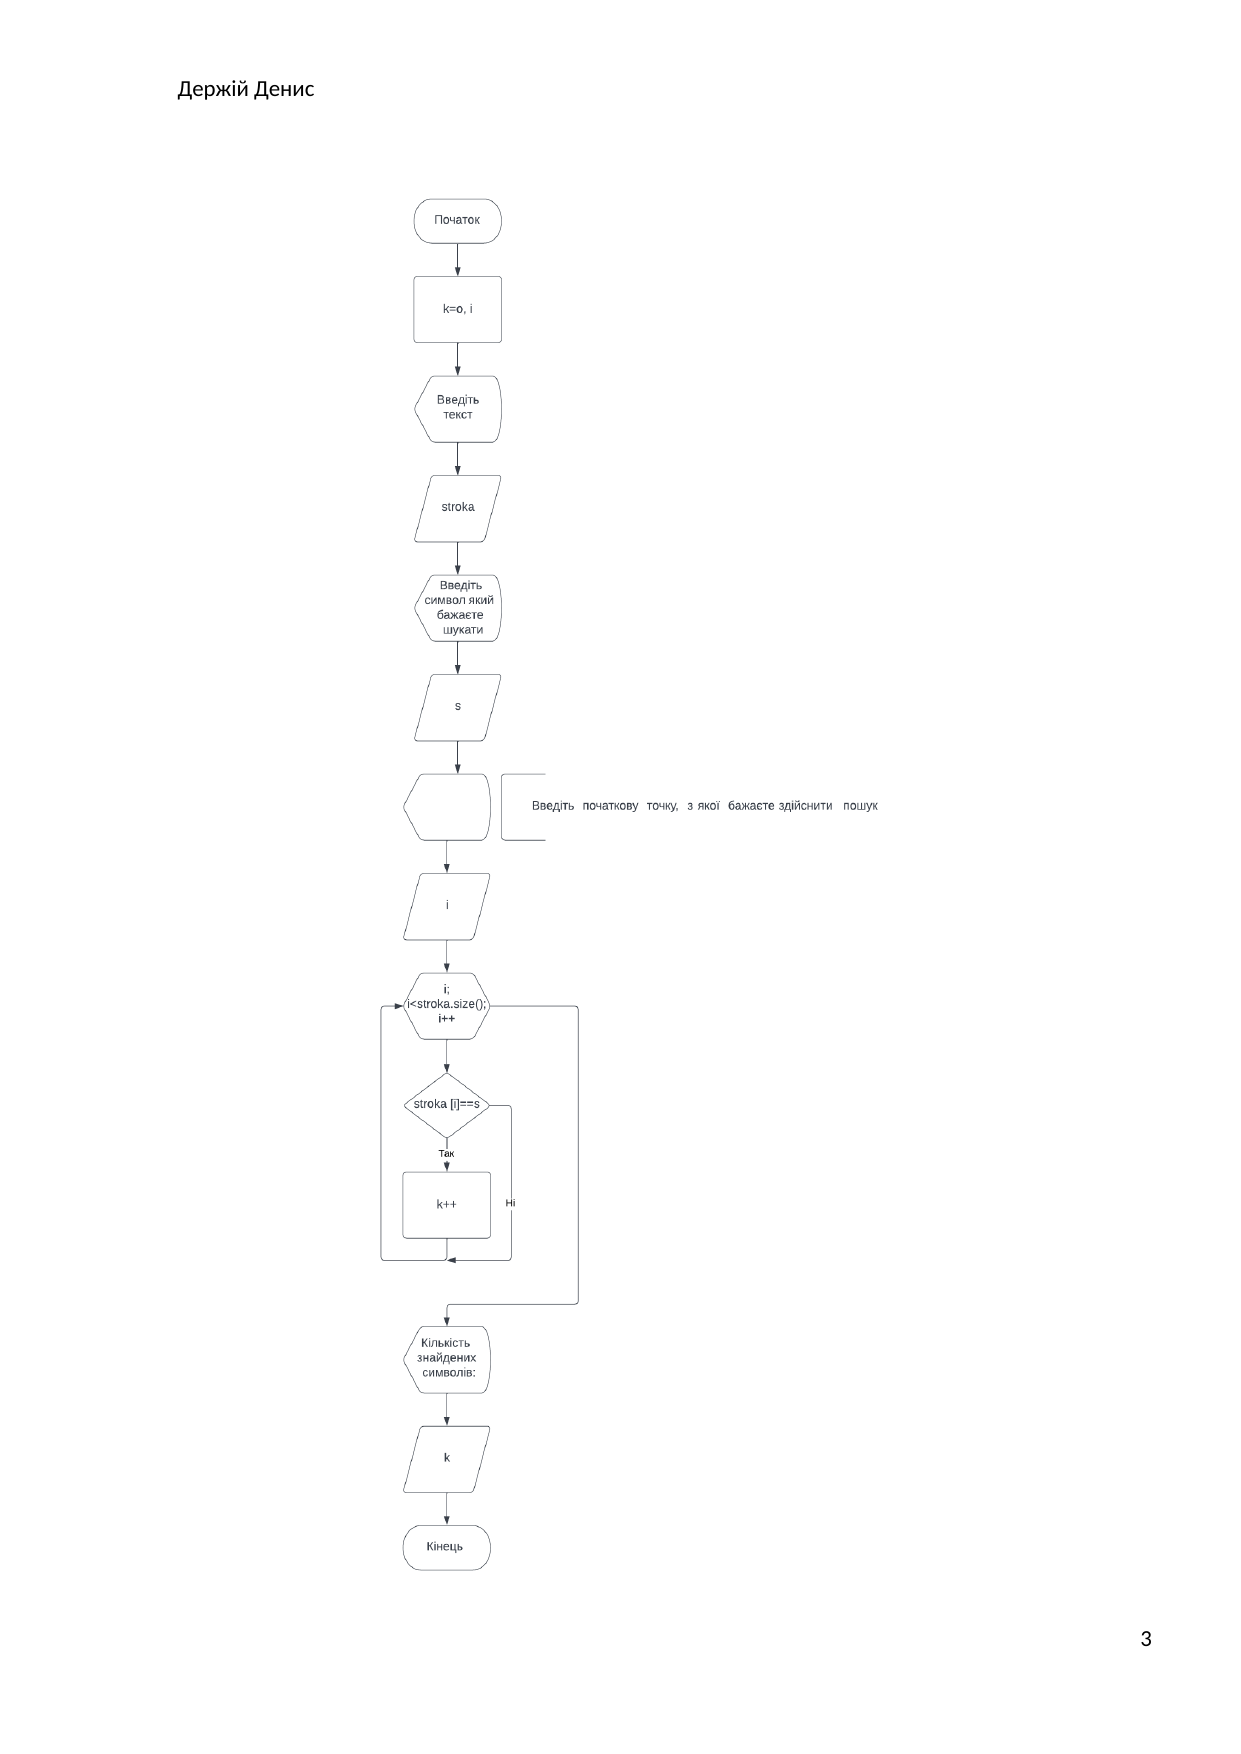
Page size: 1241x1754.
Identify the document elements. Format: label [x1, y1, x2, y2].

picture [349, 118, 980, 1625]
